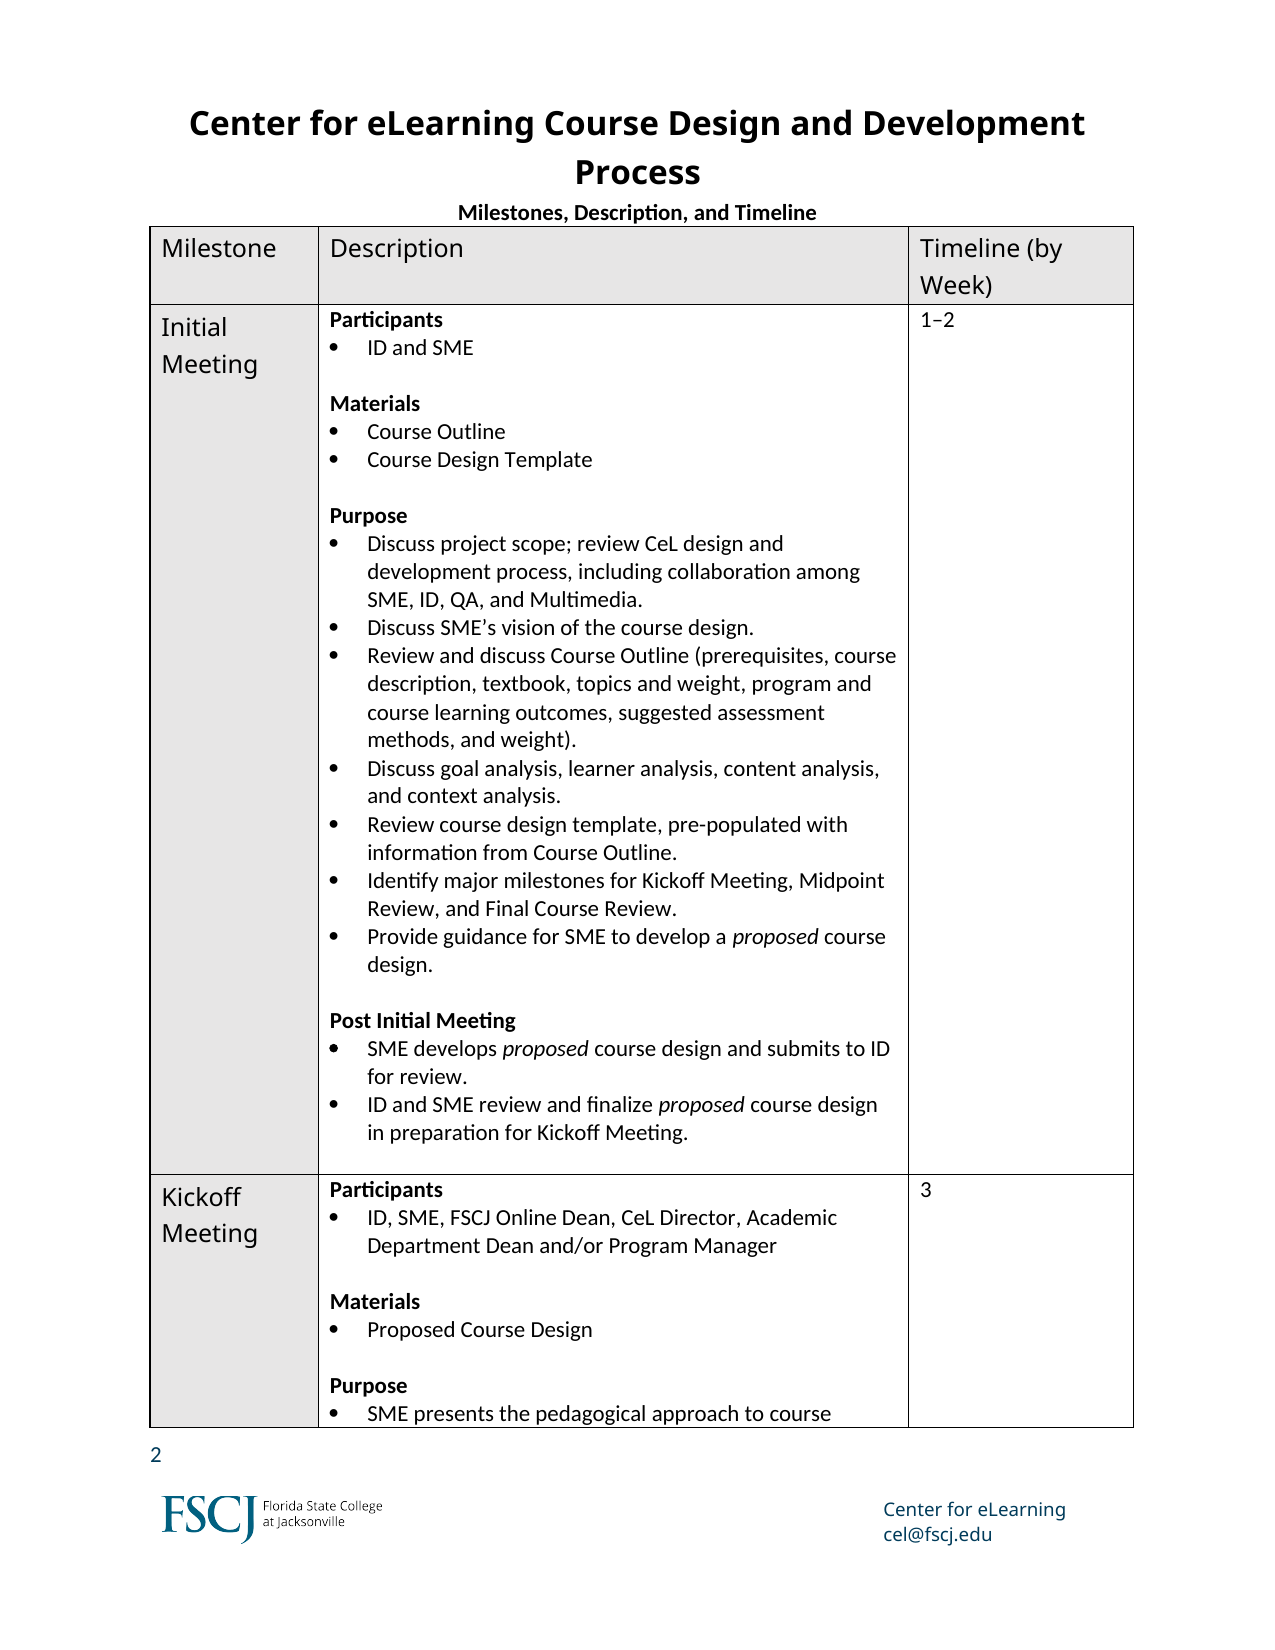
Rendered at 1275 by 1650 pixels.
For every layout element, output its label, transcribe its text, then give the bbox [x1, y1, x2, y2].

picture [245, 1496, 382, 1544]
table_cell 3 [909, 1175, 1133, 1427]
table_header Milestone [151, 227, 318, 304]
table_cell Initial Meeting [151, 305, 318, 1174]
table_cell Participants ID and SME Materials Course Outline Course Design Template Purpose Discuss project scope; review CeL design and development process, including collaboration among SME, ID, QA, and Multimedia. Discuss SME’s vision of the course design. Review and discuss Course Outline (prerequisites, course description, textbook, topics and weight, program and course learning outcomes, suggested assessment methods, and weight). Discuss goal analysis, learner analysis, content analysis, and context analysis. Review course design template, pre-populated with information from Course Outline. Identify major milestones for Kickoff Meeting, Midpoint Review, and Final Course Review. Provide guidance for SME to develop a proposed course design. Post Initial Meeting SME develops proposed course design and submits to ID for review. ID and SME review and finalize proposed course design in preparation for Kickoff Meeting. [319, 305, 908, 1174]
picture [161, 1496, 247, 1544]
table_header Timeline (by Week) [909, 227, 1133, 304]
table_header Description [319, 227, 908, 304]
table_cell Kickoff Meeting [151, 1175, 318, 1427]
table_cell 1–2 [909, 305, 1133, 1174]
